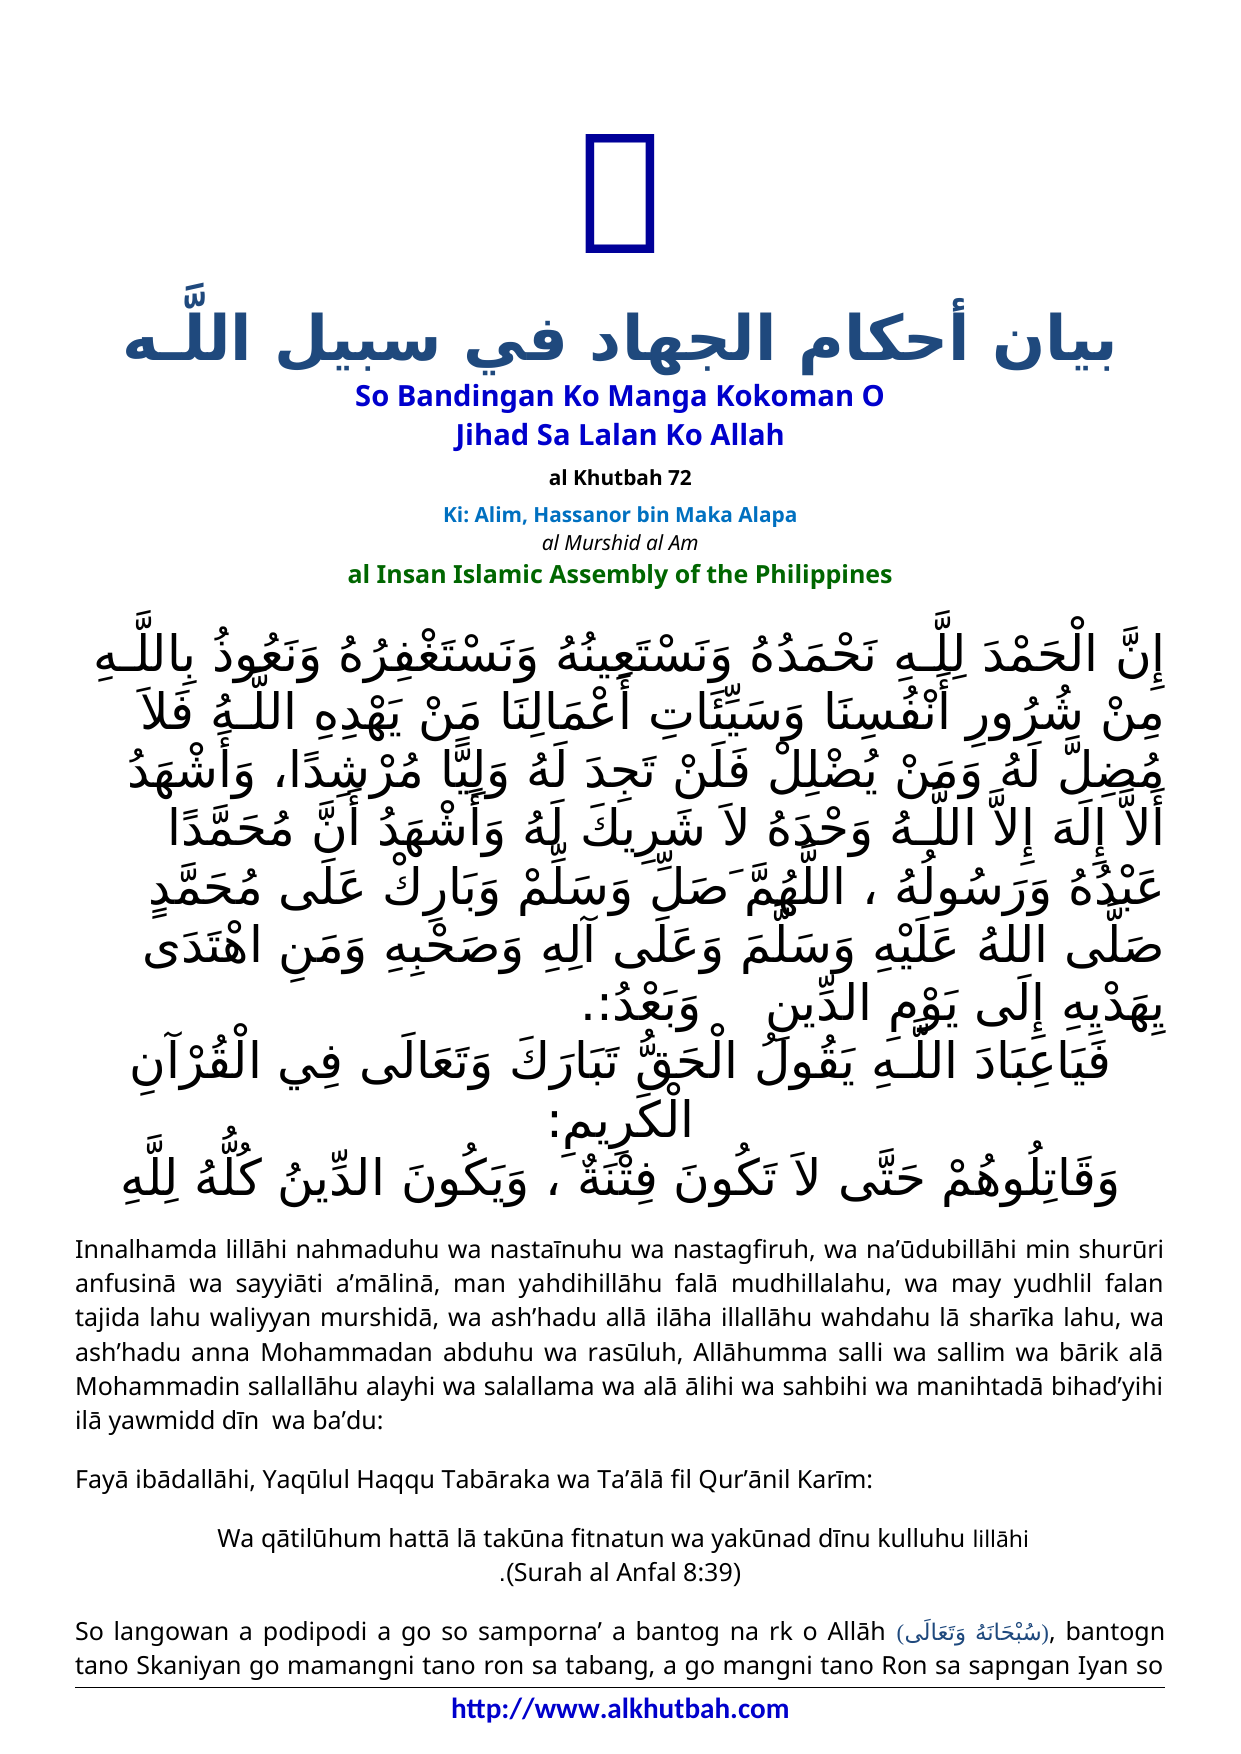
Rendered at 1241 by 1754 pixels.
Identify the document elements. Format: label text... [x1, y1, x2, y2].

text وَقَاتِلُوهُمْ حَتَّى لاَ تَكُونَ فِتْنَةٌ ، وَيَكُونَ الدِّينُ كُلُّهُ لِلَّهِ [75, 1149, 1165, 1207]
text Wa qātilūhum hattā lā takūna fitnatun wa yakūnad dīnu kulluhu lillāhi (Surah al Anfal 8:39). [75, 1520, 1165, 1588]
text  [75, 75, 1165, 302]
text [75, 1613, 1165, 1682]
list So Bandingan Ko Manga Kokoman O [75, 375, 1165, 414]
text Ki: Alim, Hassanor bin Maka Alapa [75, 500, 1165, 528]
text al Murshid al Am [75, 528, 1165, 557]
text بيان أحكام الجهاد في سبيل اللَّـه [75, 302, 1165, 375]
text al Insan Islamic Assembly of the Philippines [75, 557, 1165, 591]
list Jihad Sa Lalan Ko Allah [75, 414, 1165, 454]
list al Khutbah 72 [75, 454, 1165, 491]
text Fayā ibādallāhi, Yaqūlul Haqqu Tabāraka wa Ta’ālā fil Qur’ānil Karīm: [75, 1461, 1165, 1495]
text Innalhamda lillāhi nahmaduhu wa nastaīnuhu wa nastagfiruh, wa na’ūdubillāhi min shurūri anfusinā wa sayyiāti a’mālinā, man yahdihillāhu falā mudhillalahu, wa may yudhlil falan tajida lahu waliyyan murshidā, wa ash’hadu allā ilāha illallāhu wahdahu lā sharīka lahu, wa ash’hadu anna Mohammadan abduhu wa rasūluh, Allāhumma salli wa sallim wa bārik alā Mohammadin sallallāhu alayhi wa salallama wa alā ālihi wa sahbihi wa manihtadā bihad’yihi ilā yawmidd dīn wa ba’du: [75, 1232, 1165, 1436]
text فَيَاعِبَادَ اللَّـهِ يَقُولُ الْحَقُّ تَبَارَكَ وَتَعَالَى فِي الْقُرْآنِ الْكَرِيمِ: [75, 1032, 1165, 1149]
text إِنَّ الْحَمْدَ لِلَّـهِ نَحْمَدُهُ وَنَسْتَعِينُهُ وَنَسْتَغْفِرُهُ وَنَعُوذُ بِاللَّـهِ مِنْ شُرُورِ أَنْفُسِنَا وَسَيِّئَاتِ أَعْمَالِنَا مَنْ يَهْدِهِ اللَّـهُ فَلاَ مُضِلَّ لَهُ وَمَنْ يُضْلِلْ فَلَنْ تَجِدَ لَهُ وَلِيًّا مُرْشِدًا، وَأَشْهَدُ أَلاَّ إِلَهَ إِلاَّ اللَّـهُ وَحْدَهُ لاَ شَرِيكَ لَهُ وَأَشْهَدُ أَنَّ مُحَمَّدًا عَبْدُهُ وَرَسُولُهُ ، اللَّهُمَّ َصَلِّ وَسَلِّمْ وَبَارِكْ عَلَى مُحَمَّدٍ صَلَّى اللهُ عَلَيْهِ وَسَلَّمَ وَعَلَى آلِهِ وَصَحْبِهِ وَمَنِ اهْتَدَى يِهَدْيِهِ إِلَى يَوْمِ الدِّينِ وَبَعْدُ:. [75, 625, 1165, 1032]
